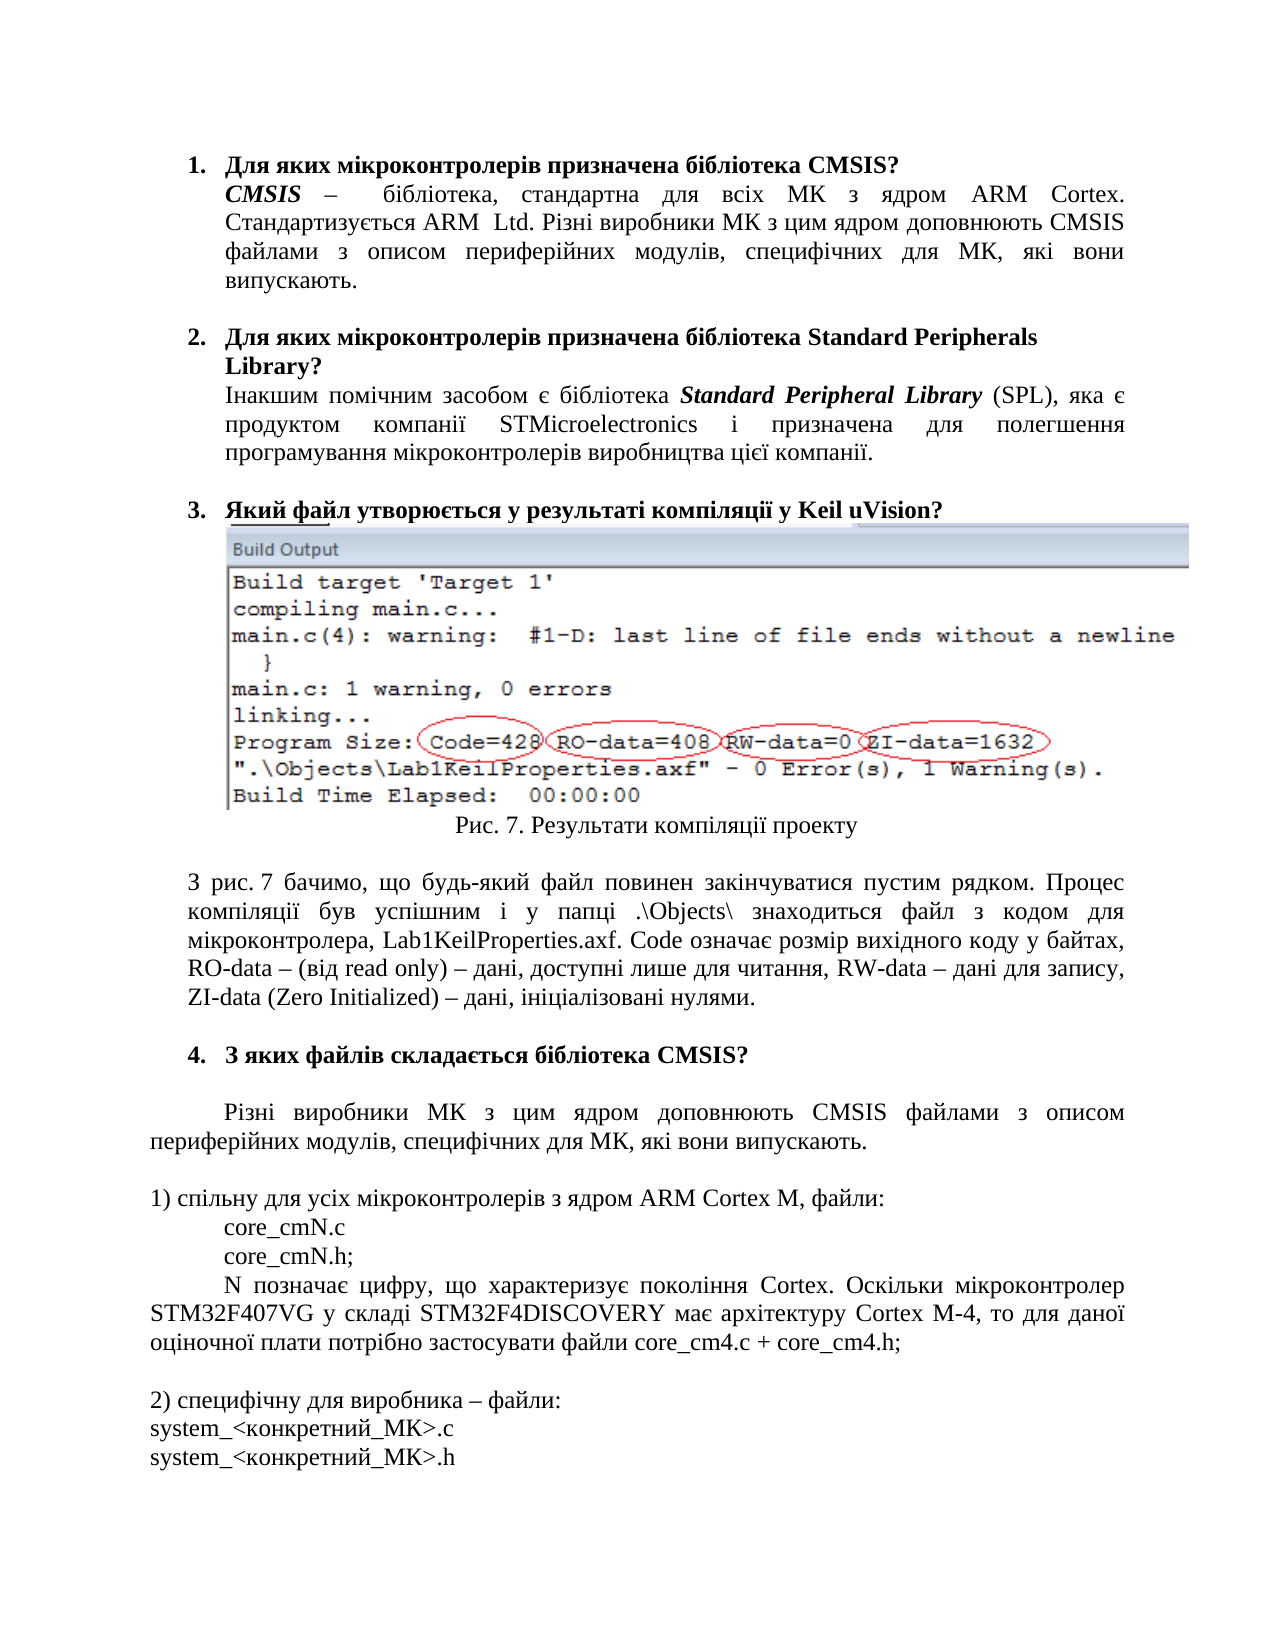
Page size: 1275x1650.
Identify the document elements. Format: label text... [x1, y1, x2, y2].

text core_cmN.c [150, 1212, 1125, 1241]
text 1) спільну для усіх мікроконтролерів з ядром ARM Cortex M, файли: [150, 1183, 1125, 1212]
text system_<конкретний_МК>.h [150, 1442, 1125, 1471]
text core_cmN.h; [150, 1241, 1125, 1270]
list Для яких мікроконтролерів призначена бібліотека CMSIS? [187, 150, 1125, 179]
list CMSIS – бібліотека, стандартна для всіх МК з ядром ARM Cortex. Стандартизується ARM Ltd. Різні виробники МК з цим ядром доповнюють CMSIS файлами з описом периферійних модулів, специфічних для МК, які вони випускають. [225, 179, 1125, 294]
list Який файл утворюється у результаті компіляції у Keil uVision? [187, 495, 1125, 524]
list Інакшим помічним засобом є бібліотека Standard Peripheral Library (SPL), яка є продуктом компанії STMicroelectronics і призначена для полегшення програмування мікроконтролерів виробництва цієї компанії. [225, 380, 1125, 466]
picture [225, 523, 1189, 810]
list З яких файлів складається бібліотека CMSIS? [187, 1040, 1125, 1068]
text Рис. 7. Результати компіляції проекту [187, 810, 1125, 838]
list Для яких мікроконтролерів призначена бібліотека Standard Peripherals Library? [187, 322, 1125, 380]
text system_<конкретний_МК>.с [150, 1413, 1125, 1442]
text Різні виробники МК з цим ядром доповнюють CMSIS файлами з описом периферійних модулів, специфічних для МК, які вони випускають. [150, 1097, 1125, 1155]
text З рис. 7 бачимо, що будь-який файл повинен закінчуватися пустим рядком. Процес компіляції був успішним і у папці .\Objects\ знаходиться файл з кодом для мікроконтролера, Lab1KeilProperties.axf. Code означає розмір вихідного коду у байтах, RO-data – (від read only) – дані, доступні лише для читання, RW-data – дані для запису, ZI-data (Zero Initialized) – дані, ініціалізовані нулями. [187, 867, 1125, 1011]
text 2) специфічну для виробника – файли: [150, 1385, 1125, 1413]
text N позначає цифру, що характеризує покоління Cortex. Оскільки мікроконтролер STM32F407VG у складі STM32F4DISCOVERY має архітектуру Cortex M-4, то для даної оціночної плати потрібно застосувати файли core_cm4.c + core_cm4.h; [150, 1270, 1125, 1356]
